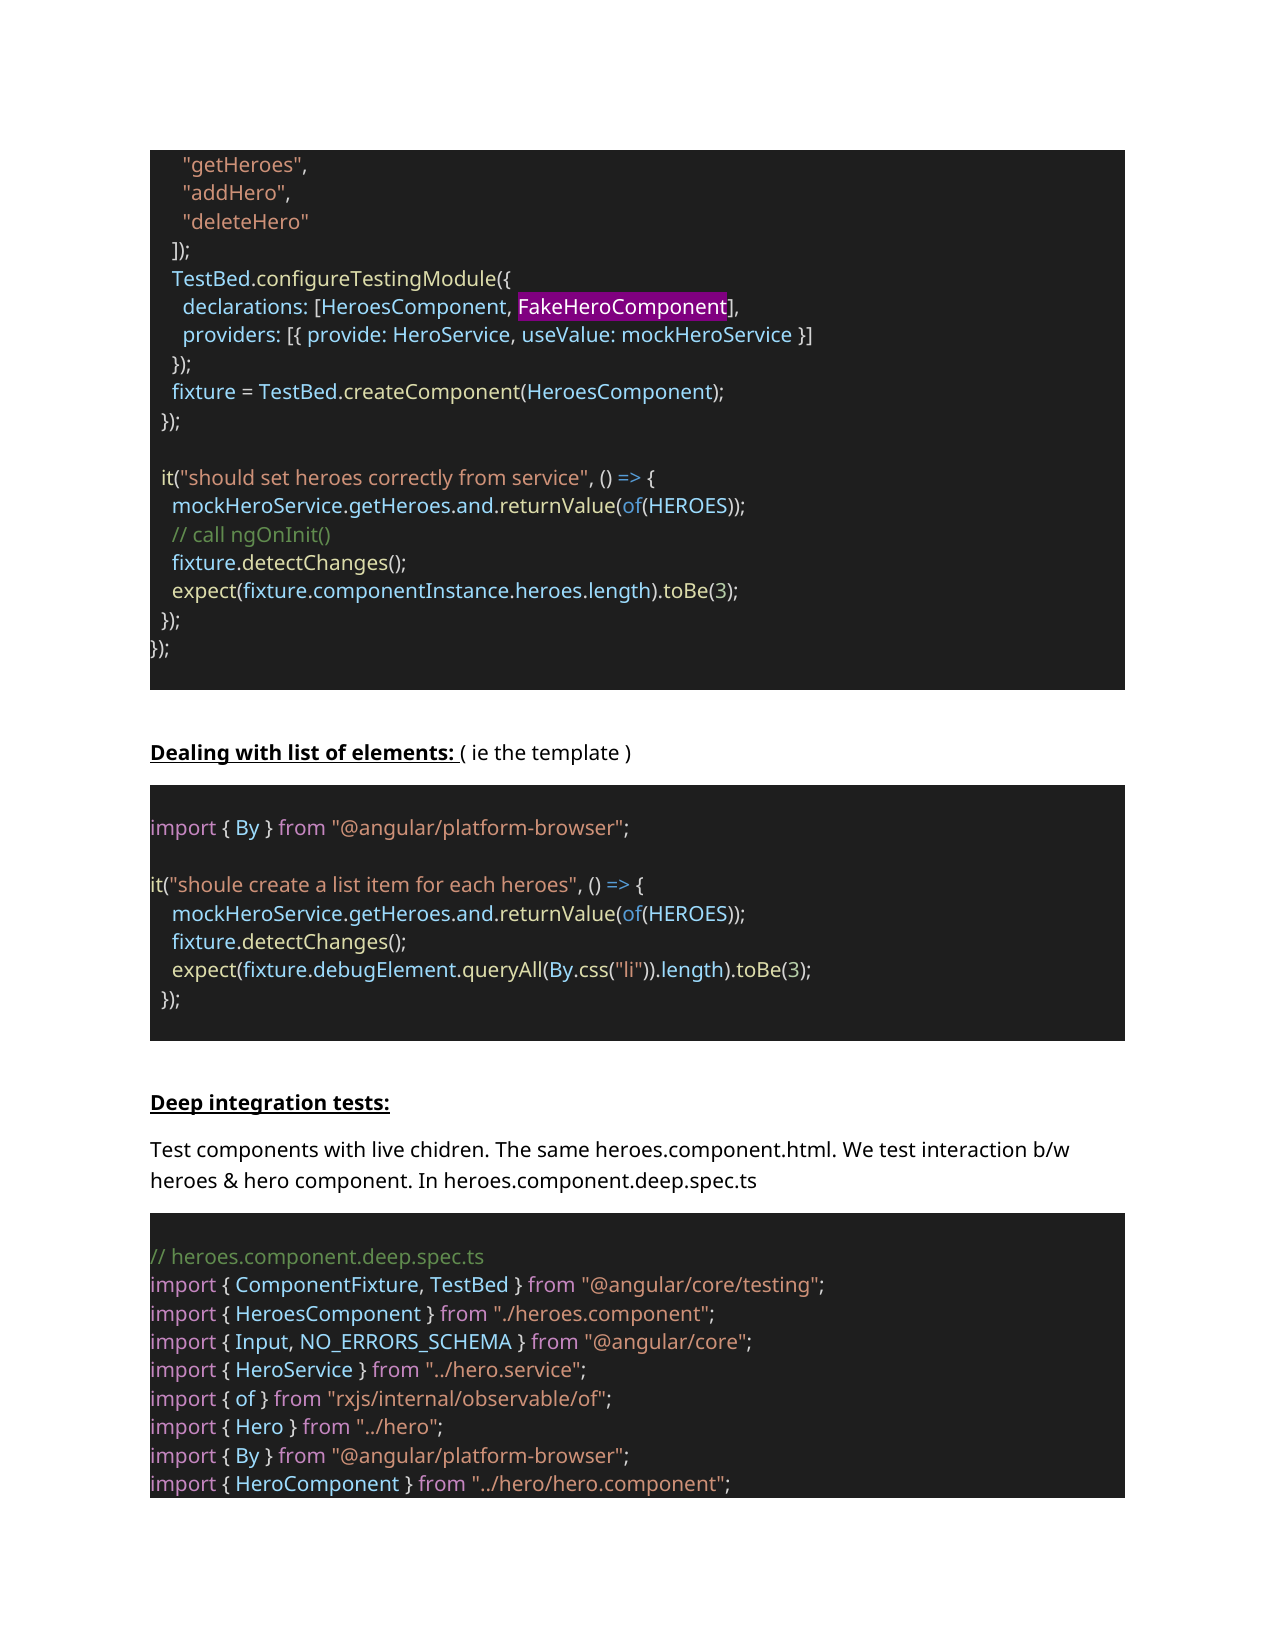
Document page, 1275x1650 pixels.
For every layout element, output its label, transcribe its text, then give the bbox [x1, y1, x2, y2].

text // call ngOnInit() [150, 520, 1125, 548]
text fixture.detectChanges(); [150, 927, 1125, 956]
text import { By } from "@angular/platform-browser"; [150, 813, 1125, 842]
text fixture = TestBed.createComponent(HeroesComponent); [150, 377, 1125, 406]
text "addHero", [150, 178, 1125, 207]
text expect(fixture.componentInstance.heroes.length).toBe(3); [150, 577, 1125, 605]
text }); [150, 605, 1125, 633]
text import { HeroComponent } from "../hero/hero.component"; [150, 1469, 1125, 1498]
text Dealing with list of elements: ( ie the template ) [150, 738, 1125, 766]
text providers: [{ provide: HeroService, useValue: mockHeroService }] [150, 321, 1125, 349]
text ]); [150, 235, 1125, 264]
text "getHeroes", [150, 150, 1125, 178]
text import { By } from "@angular/platform-browser"; [150, 1441, 1125, 1469]
text Deep integration tests: [150, 1088, 1125, 1117]
text import { of } from "rxjs/internal/observable/of"; [150, 1384, 1125, 1412]
text Test components with live chidren. The same heroes.component.html. We test interaction b/w heroes & hero component. In heroes.component.deep.spec.ts [150, 1135, 1125, 1194]
text // heroes.component.deep.spec.ts [150, 1242, 1125, 1270]
text }); [150, 633, 1125, 662]
text }); [150, 984, 1125, 1012]
text it("shoule create a list item for each heroes", () => { [150, 870, 1125, 899]
text import { ComponentFixture, TestBed } from "@angular/core/testing"; [150, 1270, 1125, 1299]
text }); [150, 349, 1125, 377]
text fixture.detectChanges(); [150, 548, 1125, 577]
text import { HeroService } from "../hero.service"; [150, 1356, 1125, 1384]
text mockHeroService.getHeroes.and.returnValue(of(HEROES)); [150, 899, 1125, 927]
text declarations: [HeroesComponent, FakeHeroComponent], [150, 292, 518, 321]
text mockHeroService.getHeroes.and.returnValue(of(HEROES)); [150, 491, 1125, 520]
text import { Input, NO_ERRORS_SCHEMA } from "@angular/core"; [150, 1327, 1125, 1356]
text import { HeroesComponent } from "./heroes.component"; [150, 1299, 1125, 1327]
text it("should set heroes correctly from service", () => { [150, 463, 1125, 491]
text import { Hero } from "../hero"; [150, 1412, 1125, 1441]
text }); [150, 406, 1125, 434]
text expect(fixture.debugElement.queryAll(By.css("li")).length).toBe(3); [150, 956, 1125, 984]
text "deleteHero" [150, 207, 1125, 235]
text declarations: [HeroesComponent, FakeHeroComponent], [727, 292, 1125, 321]
text TestBed.configureTestingModule({ [150, 264, 1125, 292]
